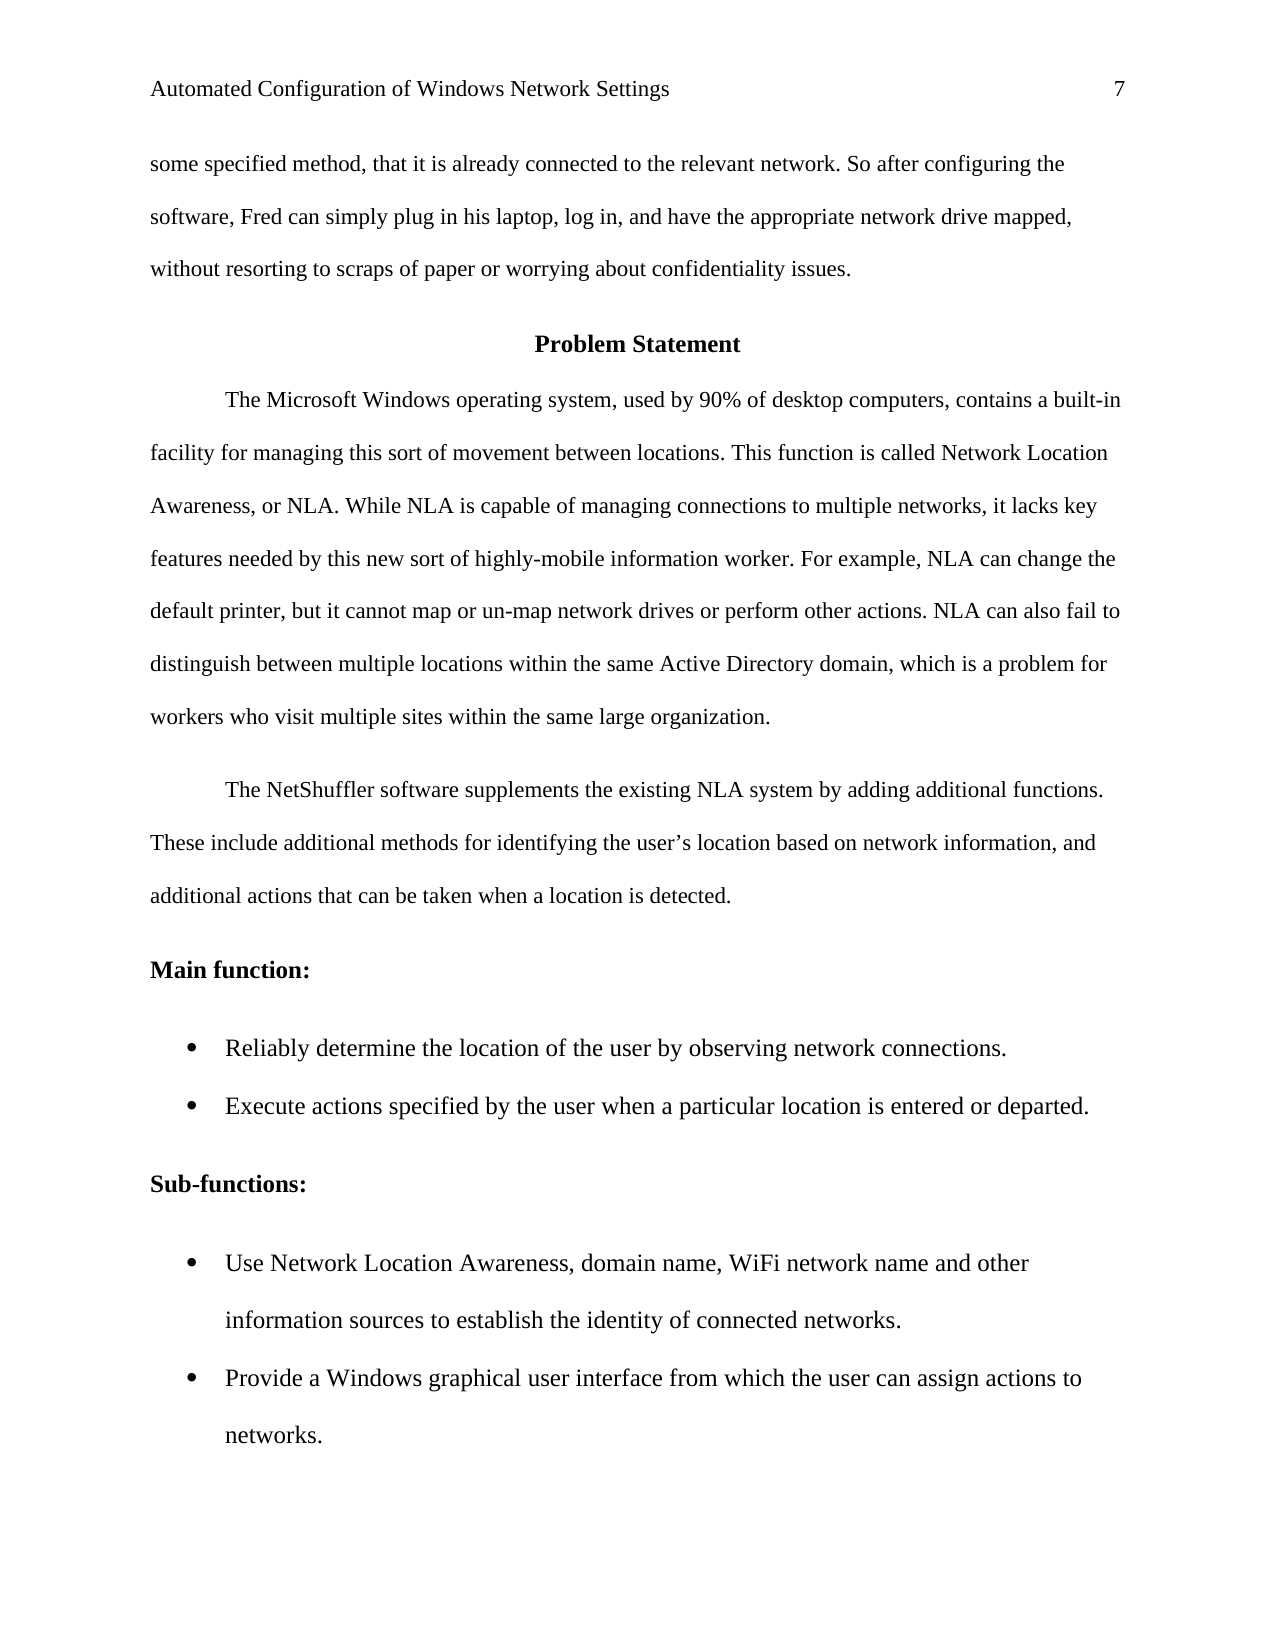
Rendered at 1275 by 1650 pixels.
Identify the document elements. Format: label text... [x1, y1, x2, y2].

text The NetShuffler software supplements the existing NLA system by adding additional functions. These include additional methods for identifying the user’s location based on network information, and additional actions that can be taken when a location is detected. [150, 776, 1125, 908]
list Provide a Windows graphical user interface from which the user can assign actions to networks. [187, 1363, 1125, 1449]
subtitle Problem Statement [150, 329, 1125, 358]
list Use Network Location Awareness, domain name, WiFi network name and other information sources to establish the identity of connected networks. [187, 1248, 1125, 1334]
subtitle Main function: [150, 955, 1125, 984]
text The Microsoft Windows operating system, used by 90% of desktop computers, contains a built-in facility for managing this sort of movement between locations. This function is called Network Location Awareness, or NLA. While NLA is capable of managing connections to multiple networks, it lacks key features needed by this new sort of highly-mobile information worker. For example, NLA can change the default printer, but it cannot map or un-map network drives or perform other actions. NLA can also fail to distinguish between multiple locations within the same Active Directory domain, which is a problem for workers who visit multiple sites within the same large organization. [150, 386, 1125, 729]
list Execute actions specified by the user when a particular location is entered or departed. [187, 1091, 1125, 1120]
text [150, 150, 1125, 282]
list Reliably determine the location of the user by observing network connections. [187, 1033, 1125, 1062]
subtitle Sub-functions: [150, 1169, 1125, 1198]
